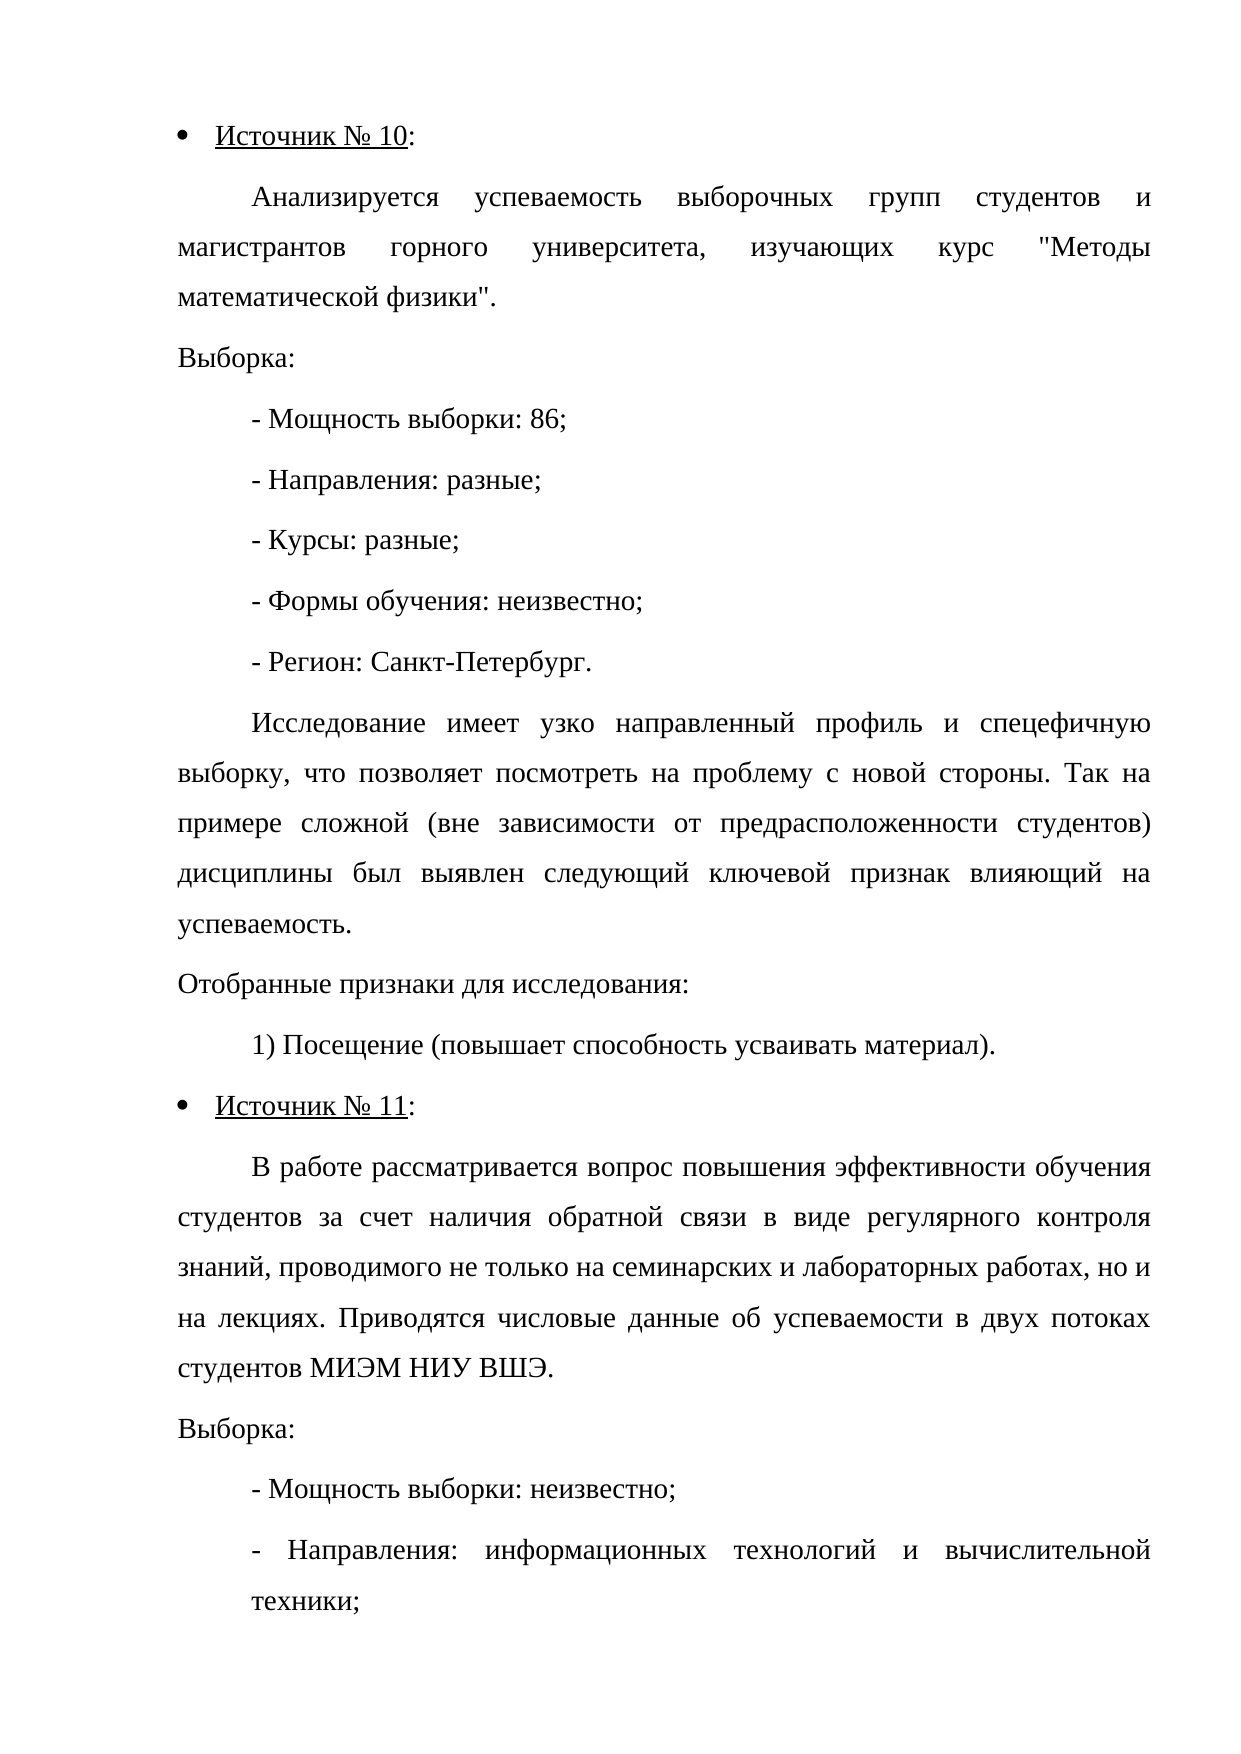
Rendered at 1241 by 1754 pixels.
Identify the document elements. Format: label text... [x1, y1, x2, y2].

text Выборка: [177, 1411, 1152, 1444]
text - Направления: разные; [251, 462, 1152, 495]
text Отобранные признаки для исследования: [177, 967, 1152, 1000]
text - Направления: информационных технологий и вычислительной техники; [251, 1532, 1152, 1616]
list Источник № 11: [177, 1088, 1152, 1122]
text - Курсы: разные; [251, 522, 1152, 556]
text - Формы обучения: неизвестно; [251, 583, 1152, 617]
text 1) Посещение (повышает способность усваивать материал). [251, 1027, 1152, 1061]
text Выборка: [177, 340, 1152, 374]
list Источник № 10: [177, 118, 1152, 152]
text Анализируется успеваемость выборочных групп студентов и магистрантов горного университета, изучающих курс "Методы математической физики". [177, 179, 1152, 313]
text Исследование имеет узко направленный профиль и спецефичную выборку, что позволяет посмотреть на проблему с новой стороны. Так на примере сложной (вне зависимости от предрасположенности студентов) дисциплины был выявлен следующий ключевой признак влияющий на успеваемость. [177, 705, 1152, 939]
text - Мощность выборки: 86; [251, 401, 1152, 434]
text - Регион: Санкт-Петербург. [251, 644, 1152, 677]
text - Мощность выборки: неизвестно; [251, 1472, 1152, 1505]
text В работе рассматривается вопрос повышения эффективности обучения студентов за счет наличия обратной связи в виде регулярного контроля знаний, проводимого не только на семинарских и лабораторных работах, но и на лекциях. Приводятся числовые данные об успеваемости в двух потоках студентов МИЭМ НИУ ВШЭ. [177, 1149, 1152, 1384]
